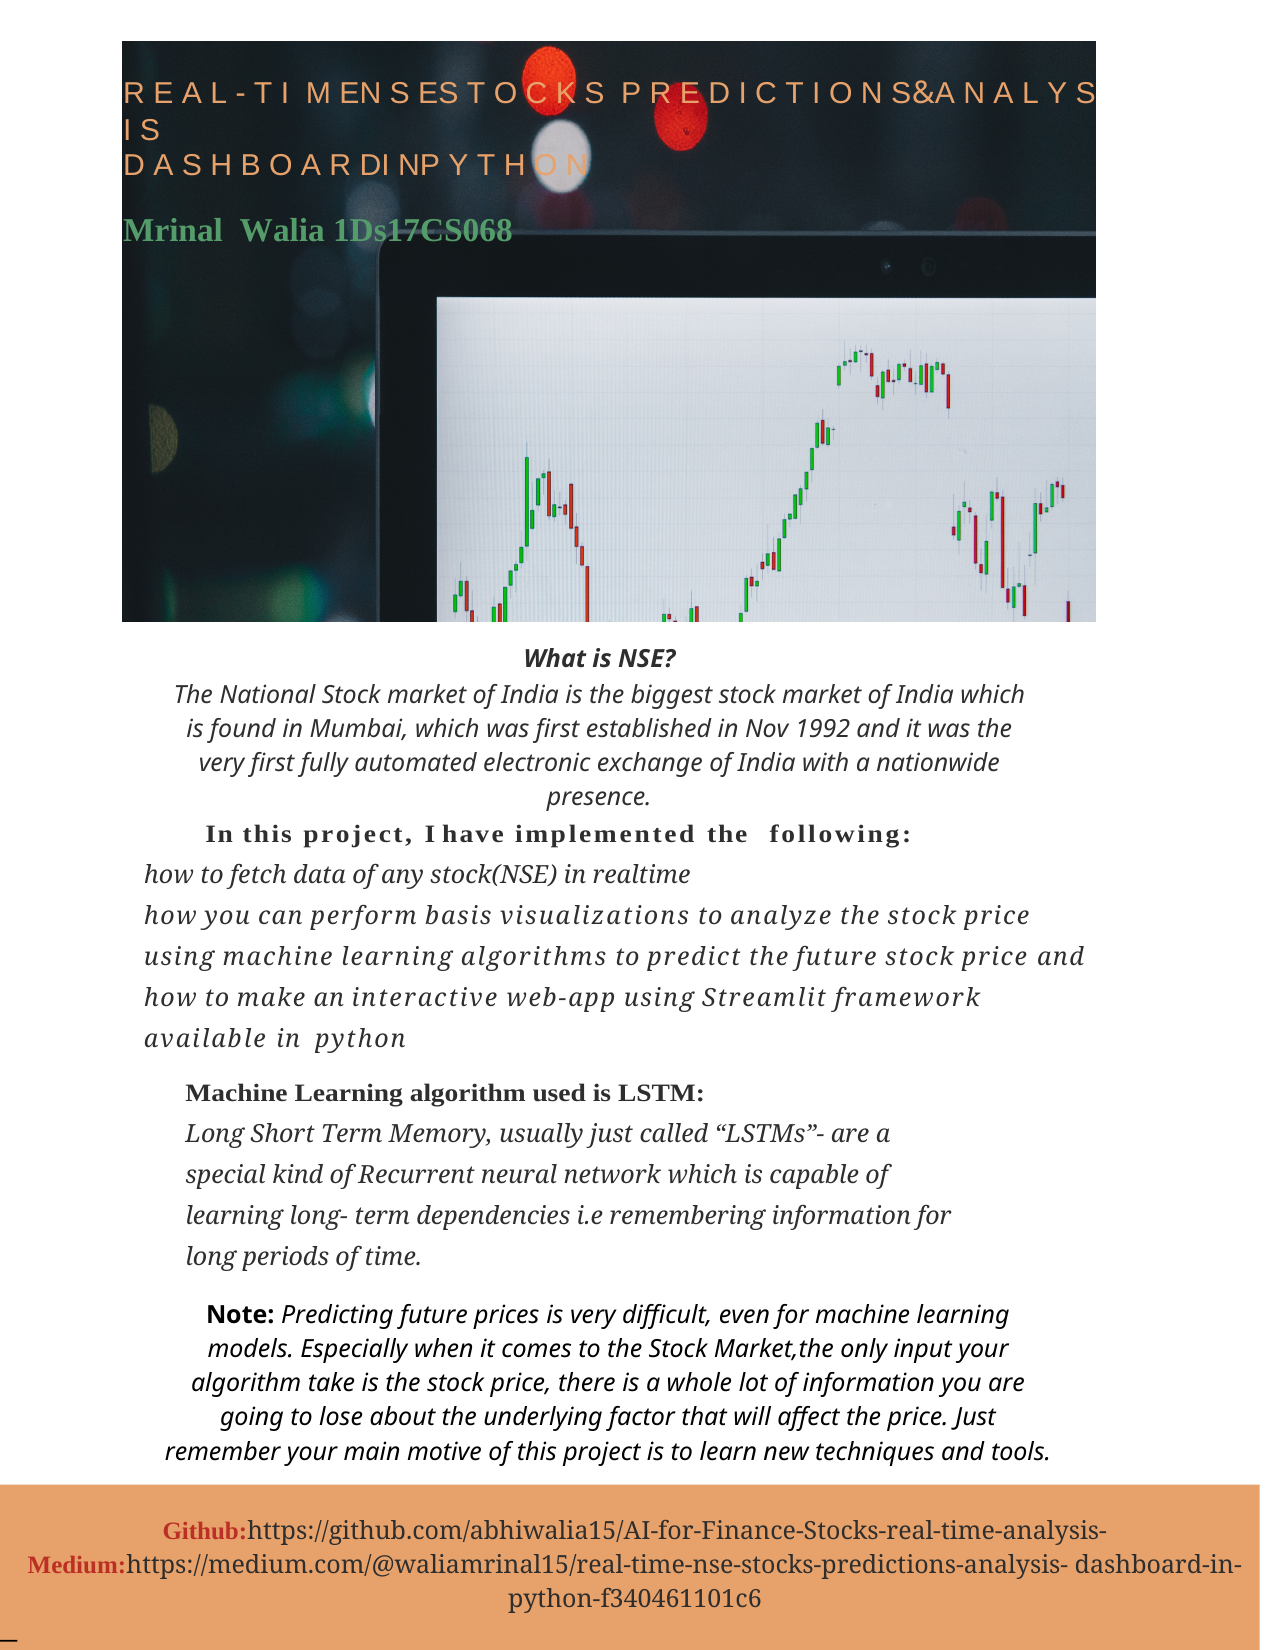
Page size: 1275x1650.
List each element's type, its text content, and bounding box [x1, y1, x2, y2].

text Long Short Term Memory, usually just called “LSTMs”- are a special kind of Recurrent neural network which is capable of learning long- term dependencies i.e remembering information for long periods of time. [185, 1116, 974, 1272]
subtitle In this project, I have implemented the following: [205, 819, 1096, 848]
text The National Stock market of India is the biggest stock market of India which is found in Mumbai, which was first established in Nov 1992 and it was the very first fully automated electronic exchange of India with a nationwide presence. [170, 676, 1028, 813]
subtitle Machine Learning algorithm used is LSTM: [185, 1078, 1096, 1107]
text What is NSE? [170, 641, 1028, 675]
text how you can perform basis visualizations to analyze the stock price using machine learning algorithms to predict the future stock price and how to make an interactive web-app using Streamlit framework available in python [144, 898, 1096, 1054]
text how to fetch data of any stock(NSE) in realtime [144, 856, 1096, 890]
picture [122, 41, 1096, 622]
text Note: Predicting future prices is very difficult, even for machine learning models. Especially when it comes to the Stock Market,the only input your algorithm take is the stock price, there is a whole lot of information you are going to lose about the underlying factor that will affect the price. Just remember your main motive of this project is to learn new techniques and tools. [160, 1297, 1055, 1467]
